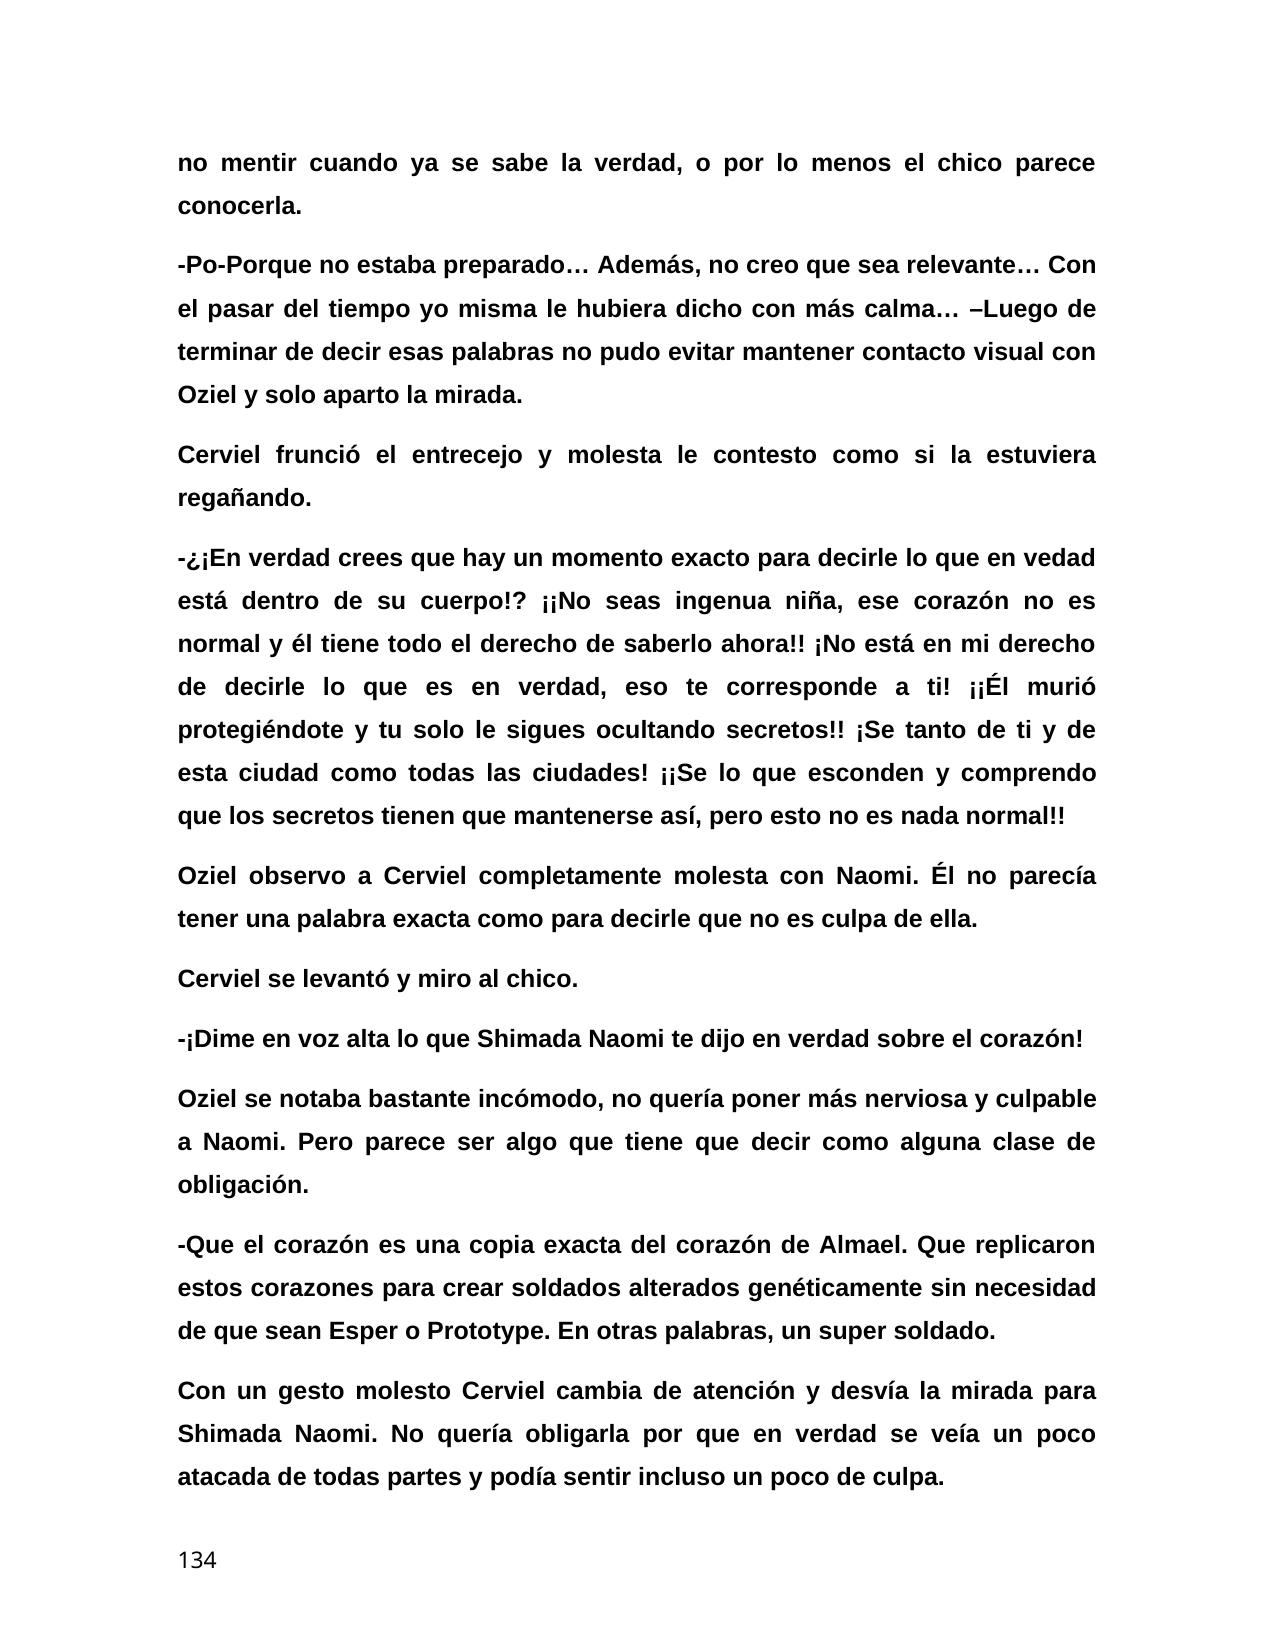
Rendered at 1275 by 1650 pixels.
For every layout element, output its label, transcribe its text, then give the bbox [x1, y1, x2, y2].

text -¿¡En verdad crees que hay un momento exacto para decirle lo que en vedad está dentro de su cuerpo!? ¡¡No seas ingenua niña, ese corazón no es normal y él tiene todo el derecho de saberlo ahora!! ¡No está en mi derecho de decirle lo que es en verdad, eso te corresponde a ti! ¡¡Él murió protegiéndote y tu solo le sigues ocultando secretos!! ¡Se tanto de ti y de esta ciudad como todas las ciudades! ¡¡Se lo que esconden y comprendo que los secretos tienen que mantenerse así, pero esto no es nada normal!! [177, 543, 1098, 830]
text -Po-Porque no estaba preparado… Además, no creo que sea relevante… Con el pasar del tiempo yo misma le hubiera dicho con más calma… –Luego de terminar de decir esas palabras no pudo evitar mantener contacto visual con Oziel y solo aparto la mirada. [177, 251, 1098, 409]
text Oziel se notaba bastante incómodo, no quería poner más nerviosa y culpable a Naomi. Pero parece ser algo que tiene que decir como alguna clase de obligación. [177, 1084, 1098, 1199]
text -Que el corazón es una copia exacta del corazón de Almael. Que replicaron estos corazones para crear soldados alterados genéticamente sin necesidad de que sean Esper o Prototype. En otras palabras, un super soldado. [177, 1230, 1098, 1345]
text Oziel observo a Cerviel completamente molesta con Naomi. Él no parecía tener una palabra exacta como para decirle que no es culpa de ella. [177, 861, 1098, 933]
text Cerviel frunció el entrecejo y molesta le contesto como si la estuviera regañando. [177, 440, 1098, 512]
text -¡Dime en voz alta lo que Shimada Naomi te dijo en verdad sobre el corazón! [177, 1024, 1098, 1053]
text Con un gesto molesto Cerviel cambia de atención y desvía la mirada para Shimada Naomi. No quería obligarla por que en verdad se veía un poco atacada de todas partes y podía sentir incluso un poco de culpa. [177, 1376, 1098, 1491]
text Cerviel se levantó y miro al chico. [177, 964, 1098, 993]
